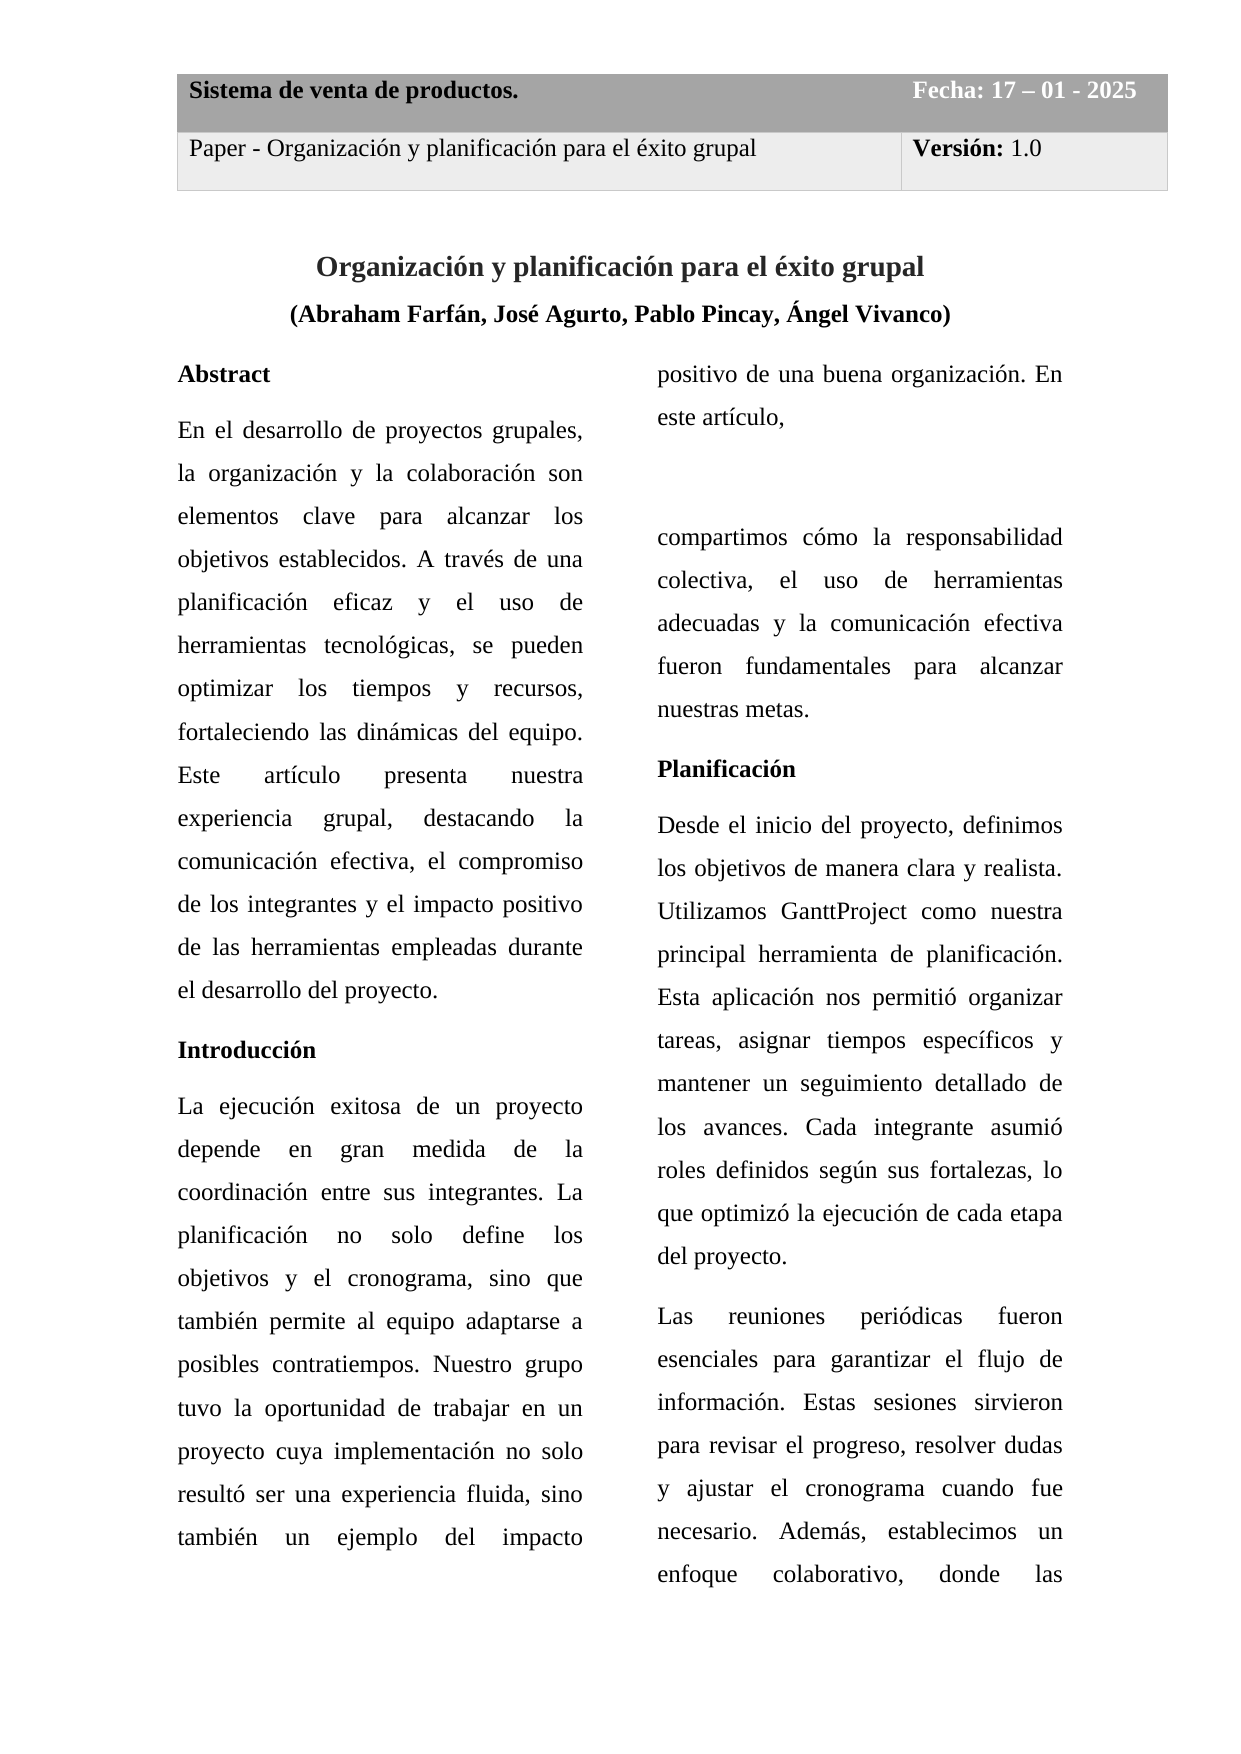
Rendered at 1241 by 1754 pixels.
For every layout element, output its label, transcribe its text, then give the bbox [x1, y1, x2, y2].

text compartimos cómo la responsabilidad colectiva, el uso de herramientas adecuadas y la comunicación efectiva fueron fundamentales para alcanzar nuestras metas. [657, 522, 1063, 723]
text Desde el inicio del proyecto, definimos los objetivos de manera clara y realista. Utilizamos GanttProject como nuestra principal herramienta de planificación. Esta aplicación nos permitió organizar tareas, asignar tiempos específicos y mantener un seguimiento detallado de los avances. Cada integrante asumió roles definidos según sus fortalezas, lo que optimizó la ejecución de cada etapa del proyecto. [657, 810, 1063, 1270]
text (Abraham Farfán, José Agurto, Pablo Pincay, Ángel Vivanco) [177, 299, 1063, 328]
subtitle Organización y planificación para el éxito grupal [177, 249, 1063, 282]
text En el desarrollo de proyectos grupales, la organización y la colaboración son elementos clave para alcanzar los objetivos establecidos. A través de una planificación eficaz y el uso de herramientas tecnológicas, se pueden optimizar los tiempos y recursos, fortaleciendo las dinámicas del equipo. Este artículo presenta nuestra experiencia grupal, destacando la comunicación efectiva, el compromiso de los integrantes y el impacto positivo de las herramientas empleadas durante el desarrollo del proyecto. [177, 415, 583, 1004]
subtitle Abstract [177, 359, 583, 388]
subtitle Introducción [177, 1035, 583, 1064]
text La ejecución exitosa de un proyecto depende en gran medida de la coordinación entre sus integrantes. La planificación no solo define los objetivos y el cronograma, sino que también permite al equipo adaptarse a posibles contratiempos. Nuestro grupo tuvo la oportunidad de trabajar en un proyecto cuya implementación no solo resultó ser una experiencia fluida, sino también un ejemplo del impacto positivo de una buena organización. En este artículo, [177, 1091, 583, 1551]
subtitle Planificación [657, 754, 1063, 783]
text La ejecución exitosa de un proyecto depende en gran medida de la coordinación entre sus integrantes. La planificación no solo define los objetivos y el cronograma, sino que también permite al equipo adaptarse a posibles contratiempos. Nuestro grupo tuvo la oportunidad de trabajar en un proyecto cuya implementación no solo resultó ser una experiencia fluida, sino también un ejemplo del impacto positivo de una buena organización. En este artículo, [657, 359, 1063, 431]
